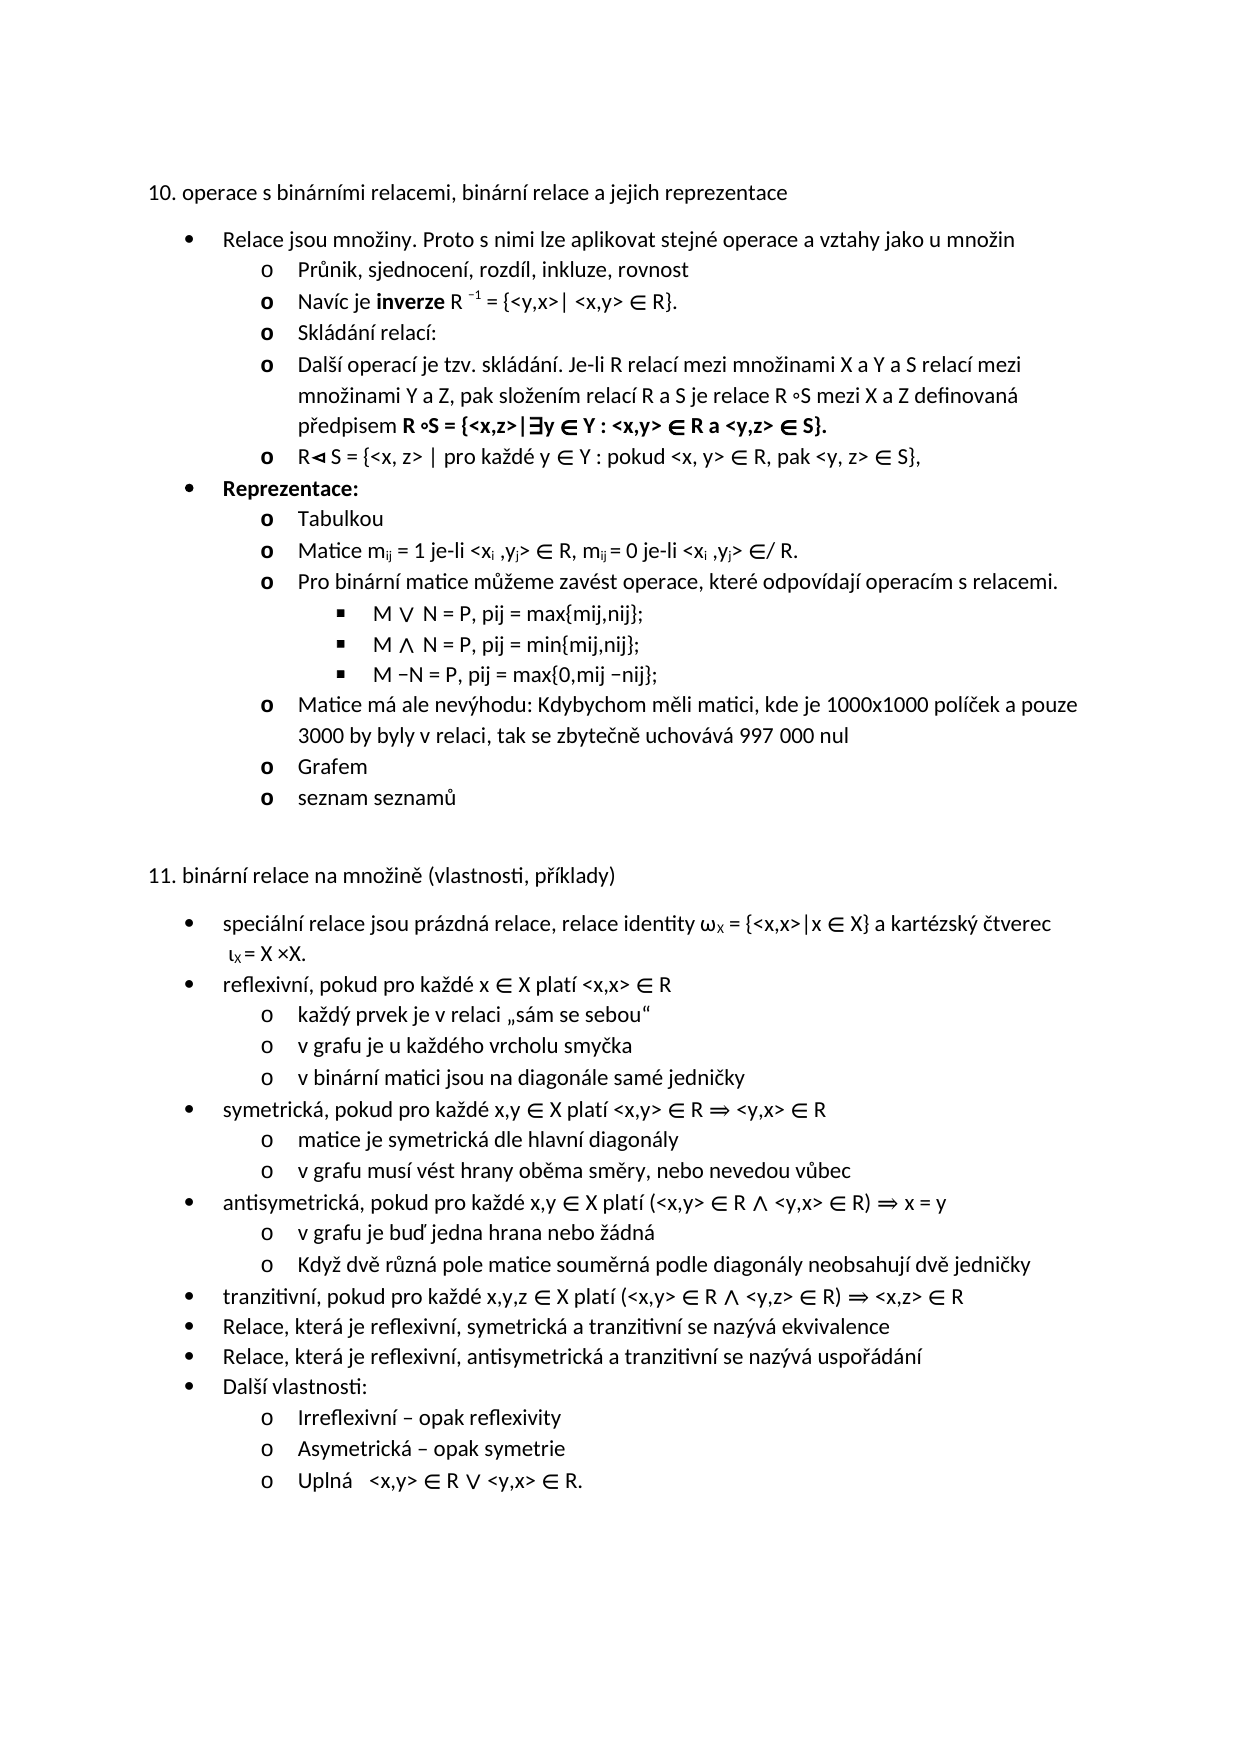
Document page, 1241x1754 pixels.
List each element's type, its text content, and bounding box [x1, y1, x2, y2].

list v grafu je u každého vrcholu smyčka [260, 1031, 1093, 1061]
list Reprezentace: [185, 474, 1093, 502]
list v grafu je buď jedna hrana nebo žádná [260, 1218, 1093, 1248]
list M ∧ N = P, pij = min{mij,nij}; [335, 629, 1093, 658]
list Matice mij = 1 je-li <xi ,yj> ∈ R, mij = 0 je-li <xi ,yj> ∈/ R. [260, 535, 1093, 565]
list Relace jsou množiny. Proto s nimi lze aplikovat stejné operace a vztahy jako u množin [185, 225, 1093, 253]
list Další vlastnosti: [185, 1372, 1093, 1400]
list matice je symetrická dle hlavní diagonály [260, 1125, 1093, 1154]
list Irreflexivní – opak reflexivity [260, 1403, 1093, 1432]
list Tabulkou [260, 504, 1093, 533]
text 10. operace s binárními relacemi, binární relace a jejich reprezentace [148, 148, 1093, 206]
list tranzitivní, pokud pro každé x,y,z ∈ X platí (<x,y> ∈ R ∧ <y,z> ∈ R) ⇒ <x,z> ∈ R [185, 1281, 1093, 1310]
list v grafu musí vést hrany oběma směry, nebo nevedou vůbec [260, 1156, 1093, 1186]
list Průnik, sjednocení, rozdíl, inkluze, rovnost [260, 255, 1093, 284]
text 11. binární relace na množině (vlastnosti, příklady) [148, 831, 1093, 889]
list seznam seznamů [260, 783, 1093, 812]
list symetrická, pokud pro každé x,y ∈ X platí <x,y> ∈ R ⇒ <y,x> ∈ R [185, 1094, 1093, 1123]
list Relace, která je reflexivní, symetrická a tranzitivní se nazývá ekvivalence [185, 1312, 1093, 1340]
list Asymetrická – opak symetrie [260, 1434, 1093, 1463]
list R S = {<x, z> | pro každé y ∈ Y : pokud <x, y> ∈ R, pak <y, z> ∈ S}, [260, 442, 1093, 471]
list Další operací je tzv. skládání. Je-li R relací mezi množinami X a Y a S relací mezi množinami Y a Z, pak složením relací R a S je relace R ◦S mezi X a Z definovaná předpisem R ◦S = {<x,z>|∃y ∈ Y : <x,y> ∈ R a <y,z> ∈ S}. [260, 350, 1093, 440]
list v binární matici jsou na diagonále samé jedničky [260, 1063, 1093, 1092]
list Matice má ale nevýhodu: Kdybychom měli matici, kde je 1000x1000 políček a pouze 3000 by byly v relaci, tak se zbytečně uchovává 997 000 nul [260, 690, 1093, 749]
list Skládání relací: [260, 318, 1093, 347]
list reflexivní, pokud pro každé x ∈ X platí <x,x> ∈ R [185, 969, 1093, 998]
list Grafem [260, 752, 1093, 781]
list Když dvě různá pole matice souměrná podle diagonály neobsahují dvě jedničky [260, 1250, 1093, 1279]
list Pro binární matice můžeme zavést operace, které odpovídají operacím s relacemi. [260, 567, 1093, 596]
list Uplná <x,y> ∈ R ∨ <y,x> ∈ R. [260, 1466, 1093, 1495]
list Navíc je inverze R −1 = {<y,x>| <x,y> ∈ R}. [260, 286, 1093, 316]
list antisymetrická, pokud pro každé x,y ∈ X platí (<x,y> ∈ R ∧ <y,x> ∈ R) ⇒ x = y [185, 1188, 1093, 1216]
list M ∨ N = P, pij = max{mij,nij}; [335, 599, 1093, 627]
list Relace, která je reflexivní, antisymetrická a tranzitivní se nazývá uspořádání [185, 1342, 1093, 1370]
list speciální relace jsou prázdná relace, relace identity ωX = {<x,x>|x ∈ X} a kartézský čtverec ιX = X ×X. [185, 908, 1093, 967]
list každý prvek je v relaci „sám se sebou“ [260, 1000, 1093, 1029]
list M −N = P, pij = max{0,mij −nij}; [335, 660, 1093, 688]
